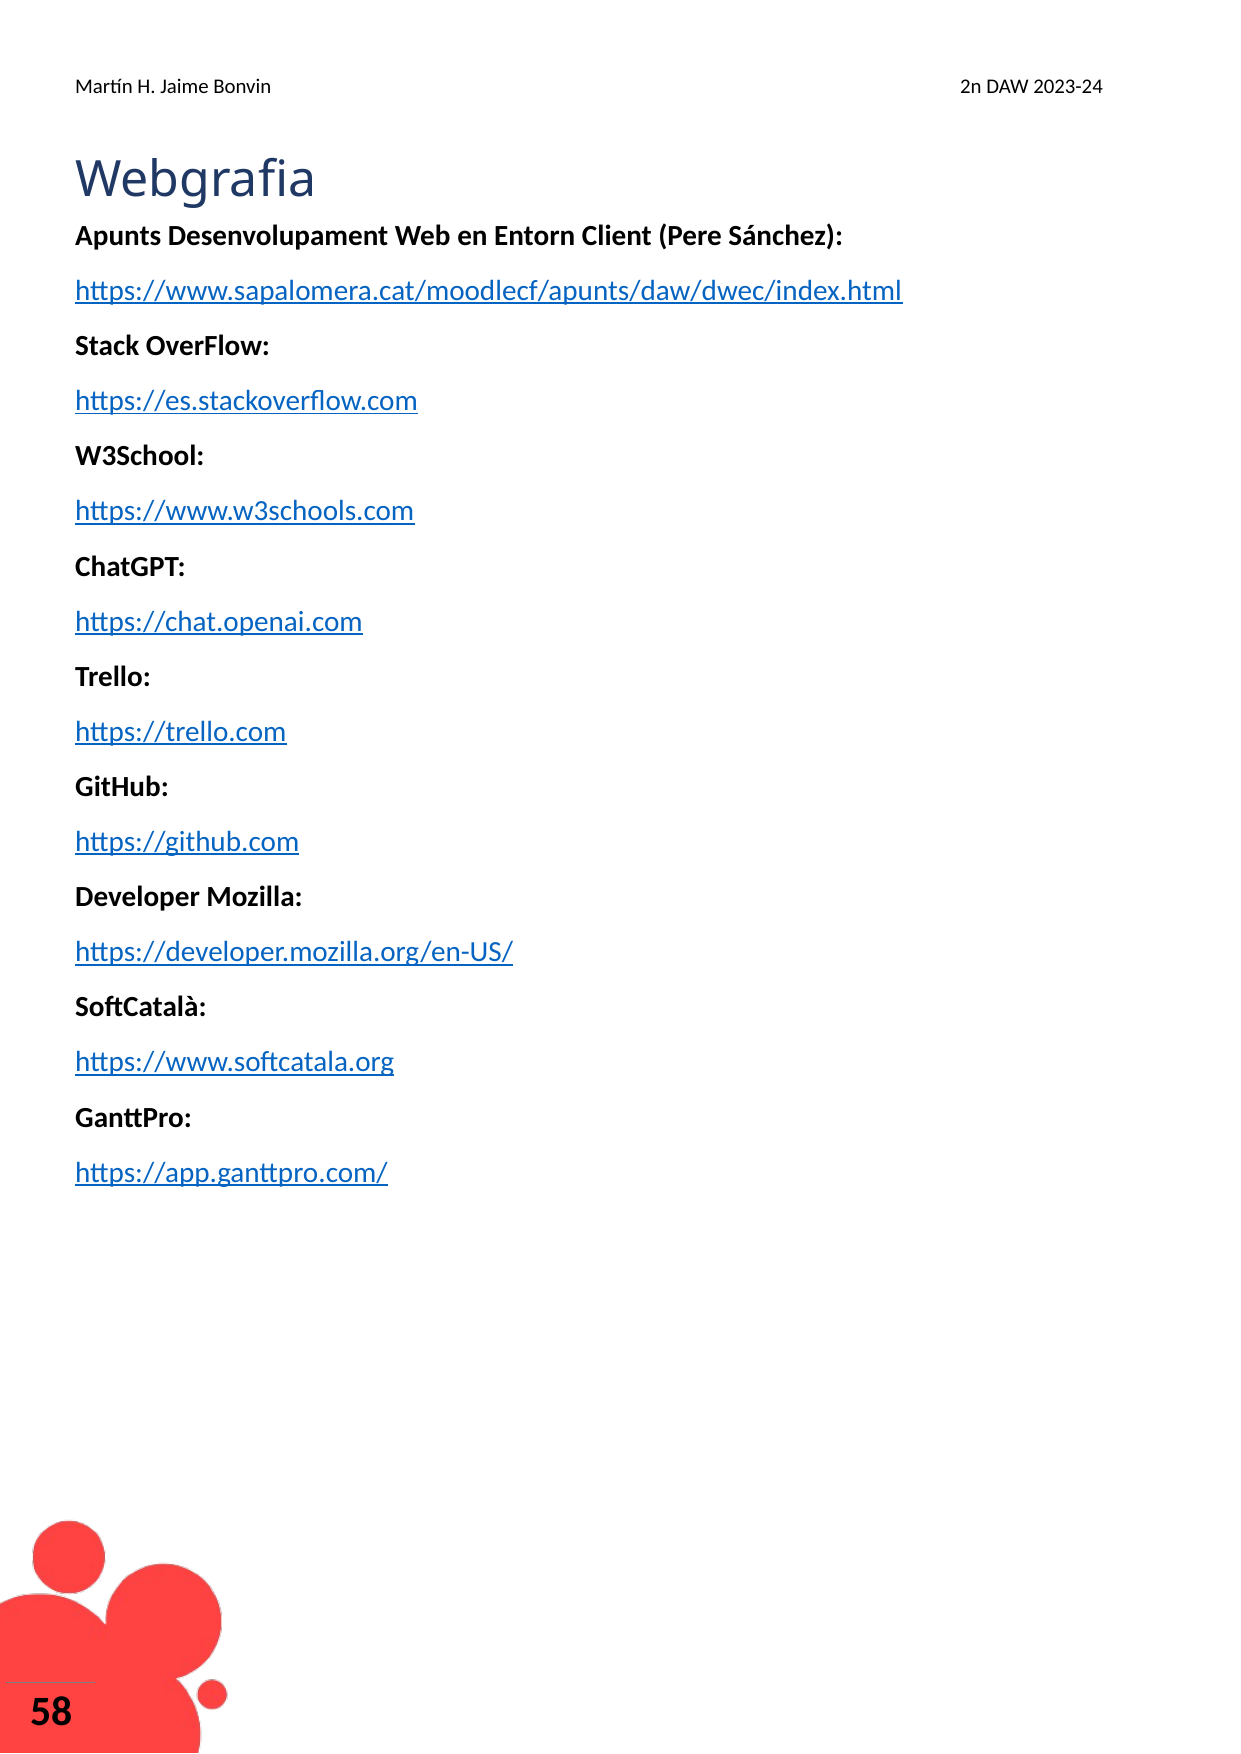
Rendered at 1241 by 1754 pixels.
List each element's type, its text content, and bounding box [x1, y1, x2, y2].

text https://www.w3schools.com [75, 492, 1165, 528]
text https://es.stackoverflow.com [75, 382, 1165, 418]
text https://chat.openai.com [75, 603, 1165, 638]
text https://www.sapalomera.cat/moodlecf/apunts/daw/dwec/index.html [75, 272, 1165, 308]
text Trello: [75, 658, 1165, 693]
subtitle Webgrafia [75, 143, 1165, 212]
text https://developer.mozilla.org/en-US/ [75, 933, 1165, 969]
text W3School: [75, 437, 1165, 473]
text GanttPro: [75, 1099, 1165, 1134]
text https://app.ganttpro.com/ [75, 1154, 1165, 1189]
text GitHub: [75, 768, 1165, 804]
text Stack OverFlow: [75, 327, 1165, 363]
text ChatGPT: [75, 548, 1165, 583]
text https://github.com [75, 823, 1165, 859]
text https://trello.com [75, 713, 1165, 748]
text https://www.softcatala.org [75, 1043, 1165, 1079]
text SoftCatalà: [75, 988, 1165, 1024]
text Developer Mozilla: [75, 878, 1165, 914]
text Apunts Desenvolupament Web en Entorn Client (Pere Sánchez): [75, 217, 1165, 253]
picture [0, 1330, 753, 1753]
